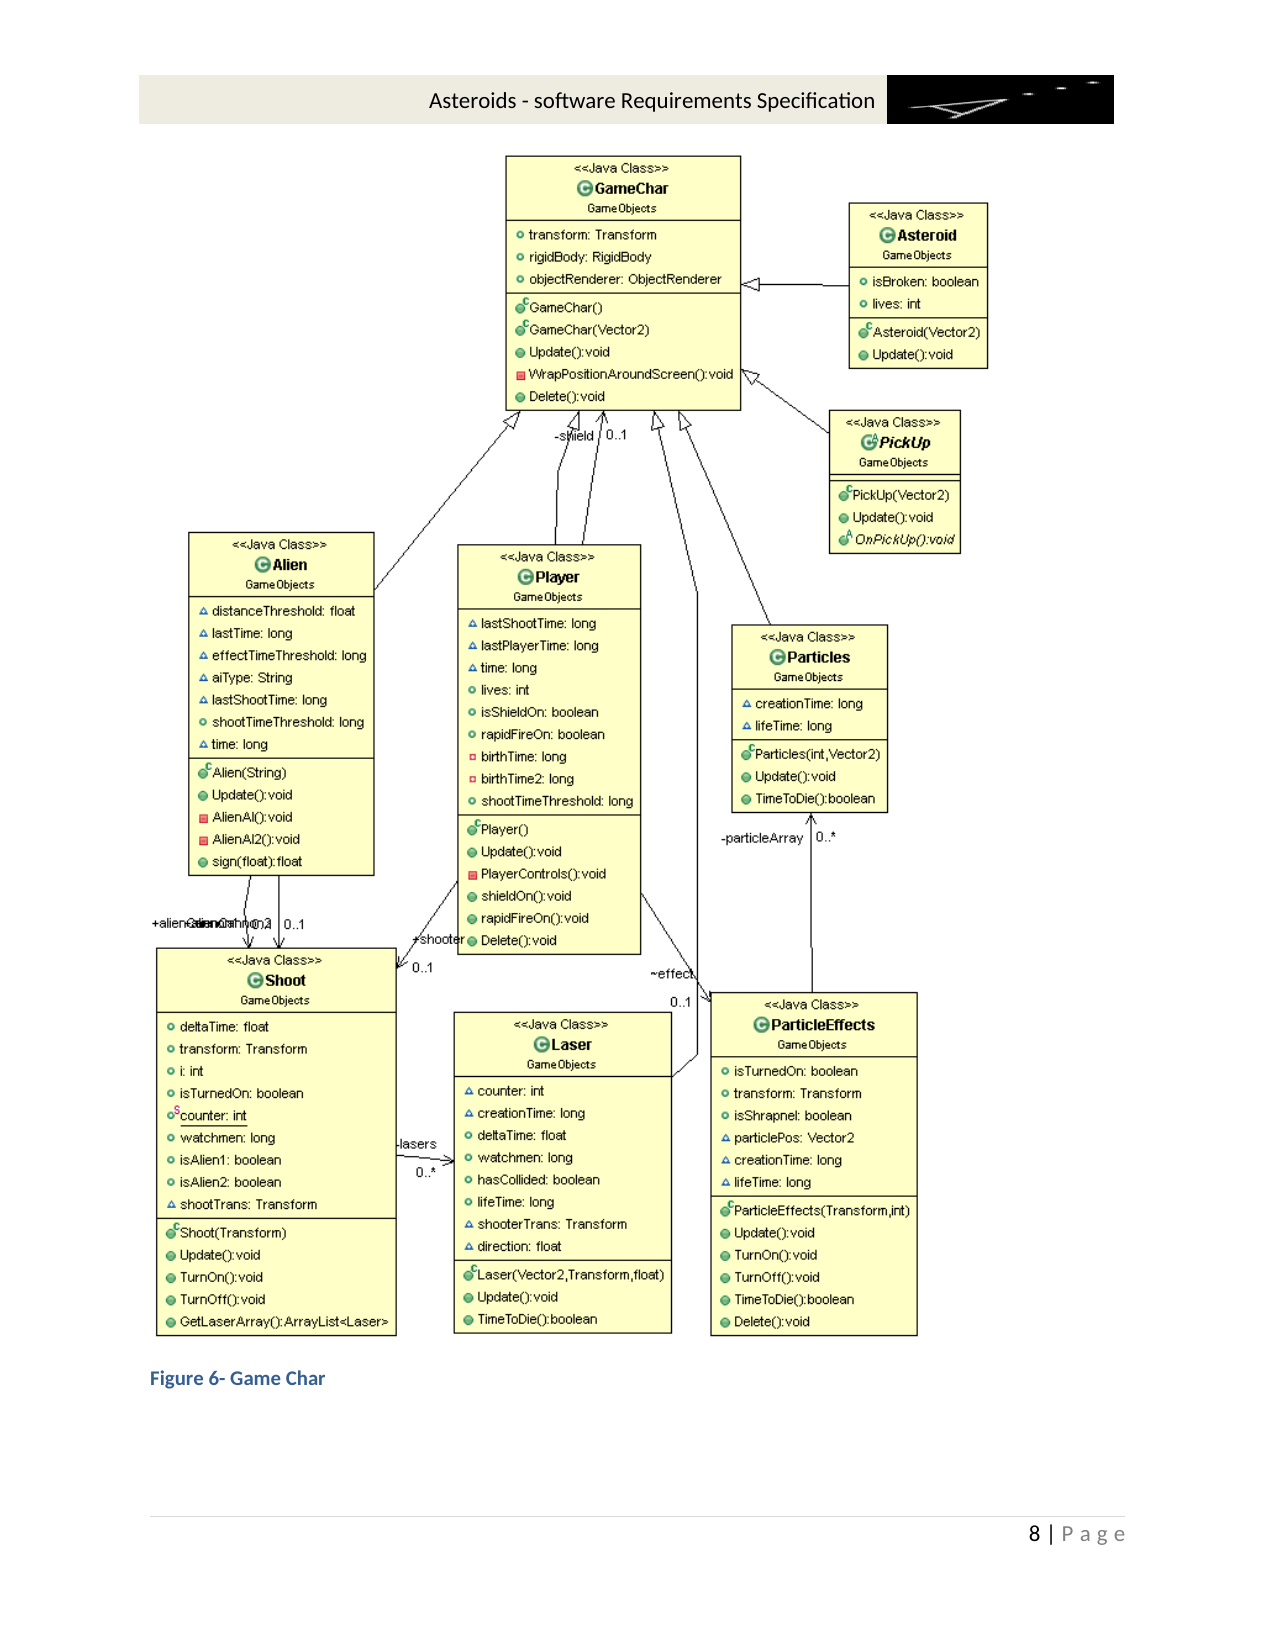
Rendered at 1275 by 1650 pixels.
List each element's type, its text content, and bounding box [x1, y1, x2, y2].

picture [898, 77, 1108, 122]
picture [150, 152, 992, 1340]
text Figure 6- Game Char [150, 1365, 1125, 1390]
